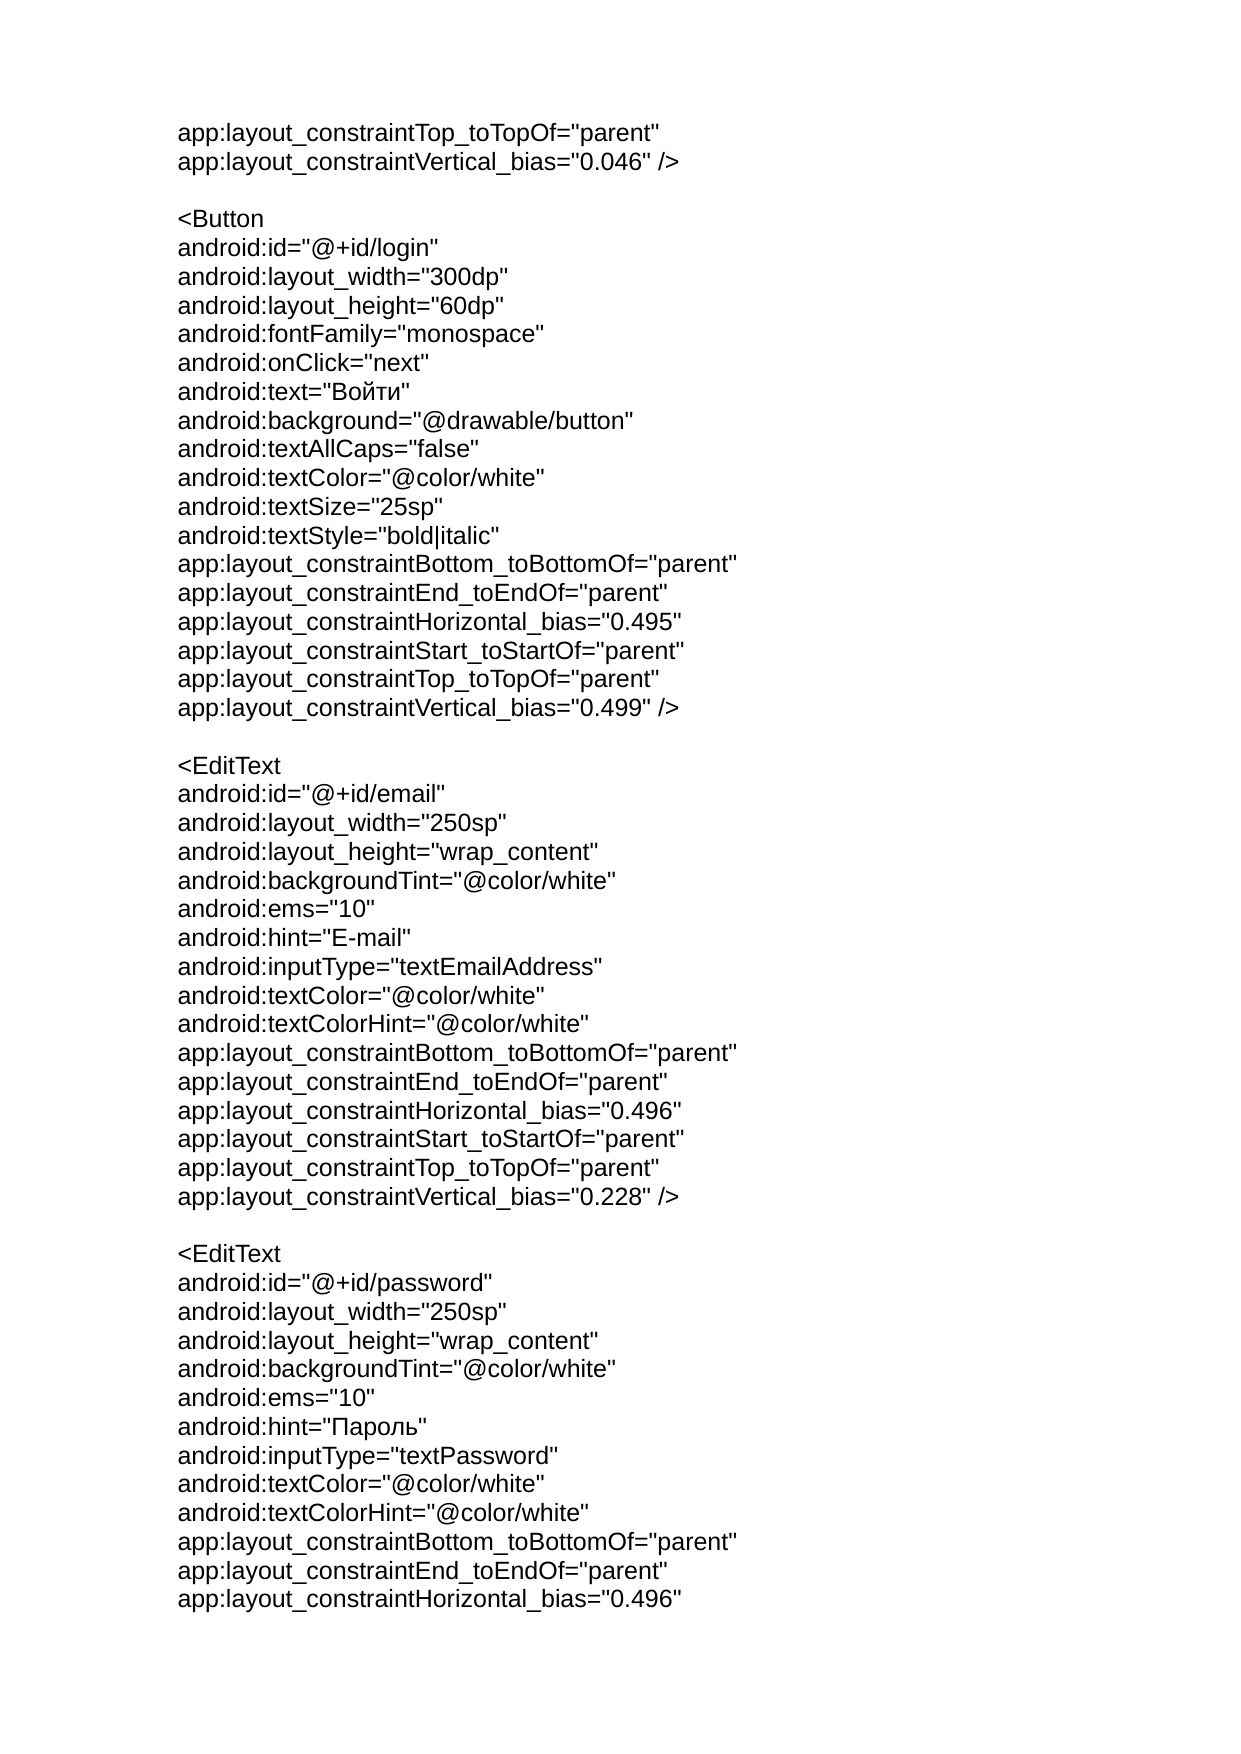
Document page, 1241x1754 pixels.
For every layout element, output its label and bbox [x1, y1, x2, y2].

text [177, 118, 1152, 1613]
